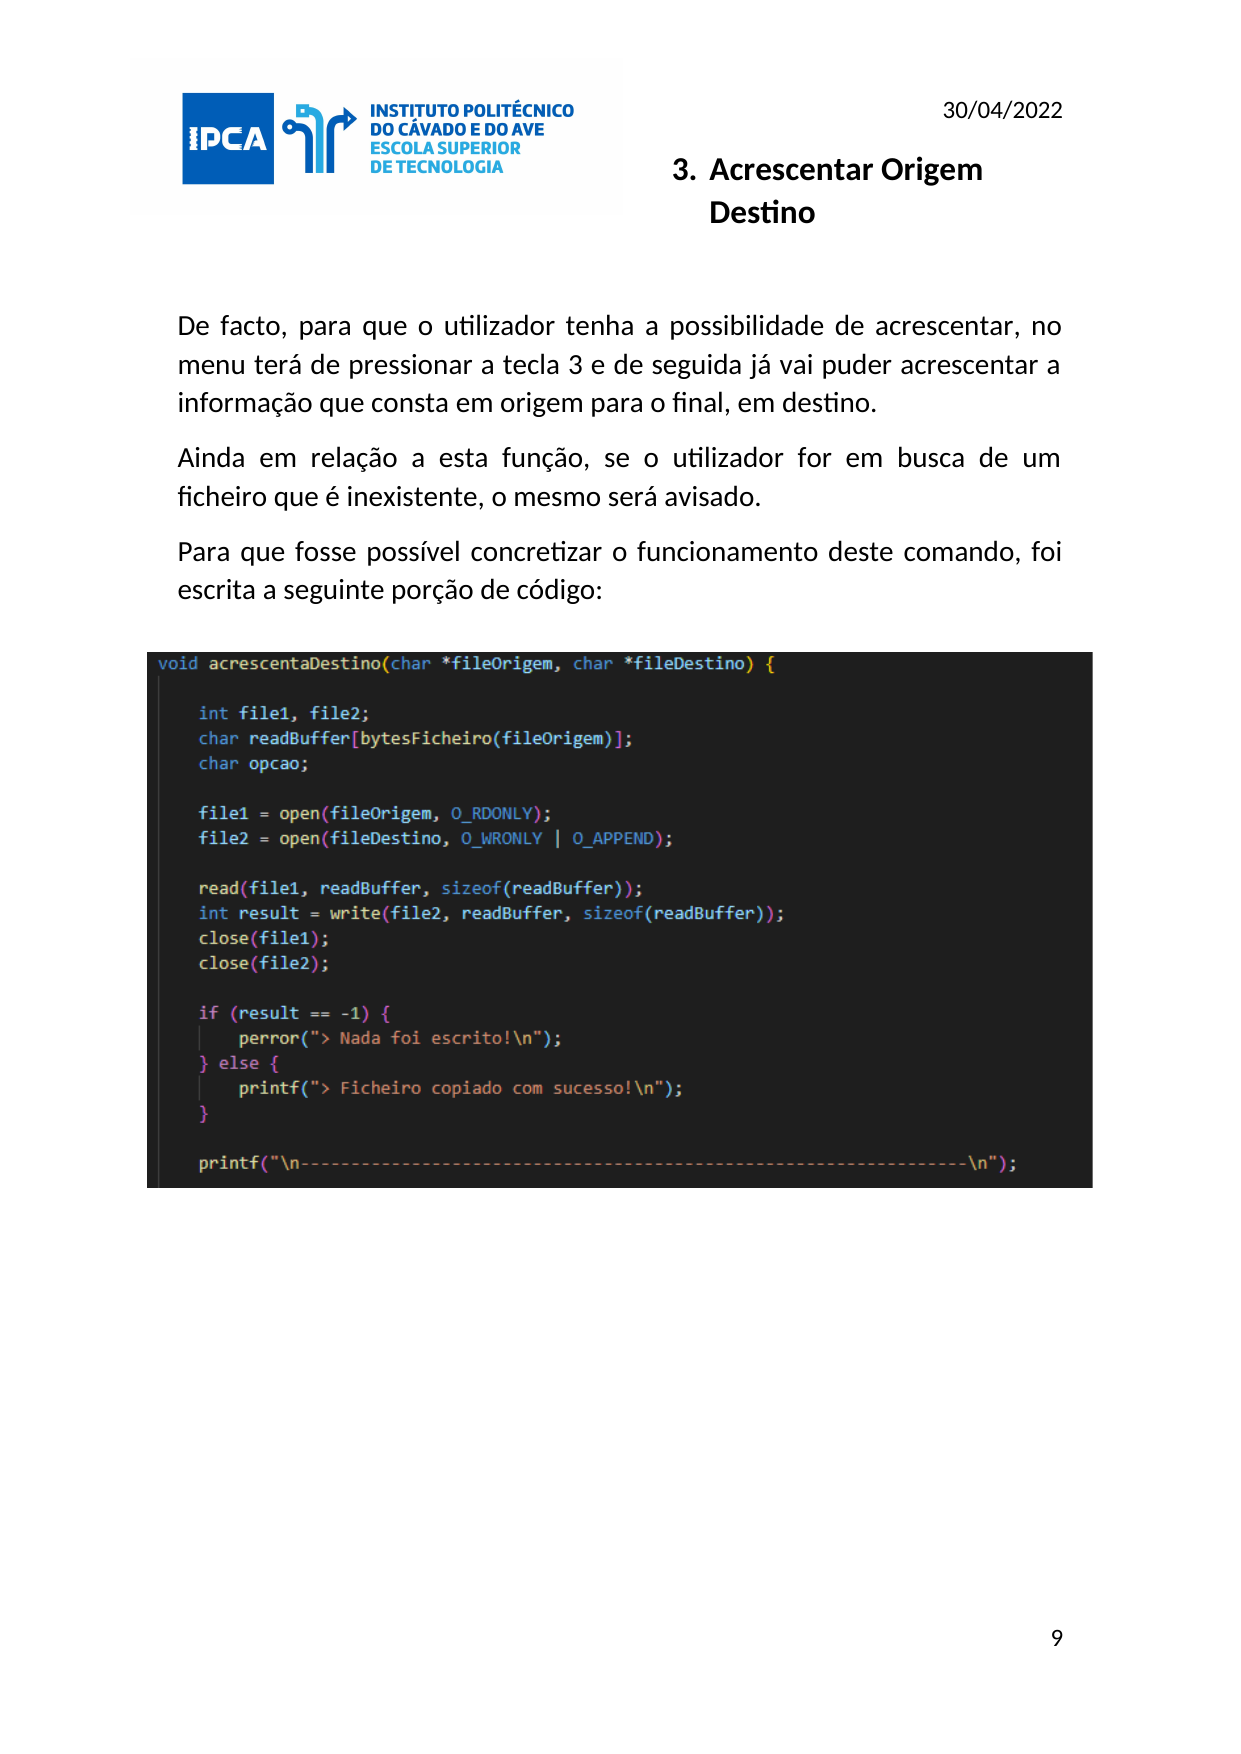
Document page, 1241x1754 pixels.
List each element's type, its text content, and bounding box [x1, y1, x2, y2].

list Acrescentar Origem Destino [207, 148, 1063, 232]
text Ainda em relação a esta função, se o utilizador for em busca de um ficheiro que é inexistente, o mesmo será avisado. [177, 439, 1063, 513]
picture [129, 58, 623, 215]
text Para que fosse possível concretizar o funcionamento deste comando, foi escrita a seguinte porção de código: [177, 533, 1063, 607]
picture [145, 652, 1093, 1187]
text De facto, para que o utilizador tenha a possibilidade de acrescentar, no menu terá de pressionar a tecla 3 e de seguida já vai puder acrescentar a informação que consta em origem para o final, em destino. [177, 307, 1063, 420]
